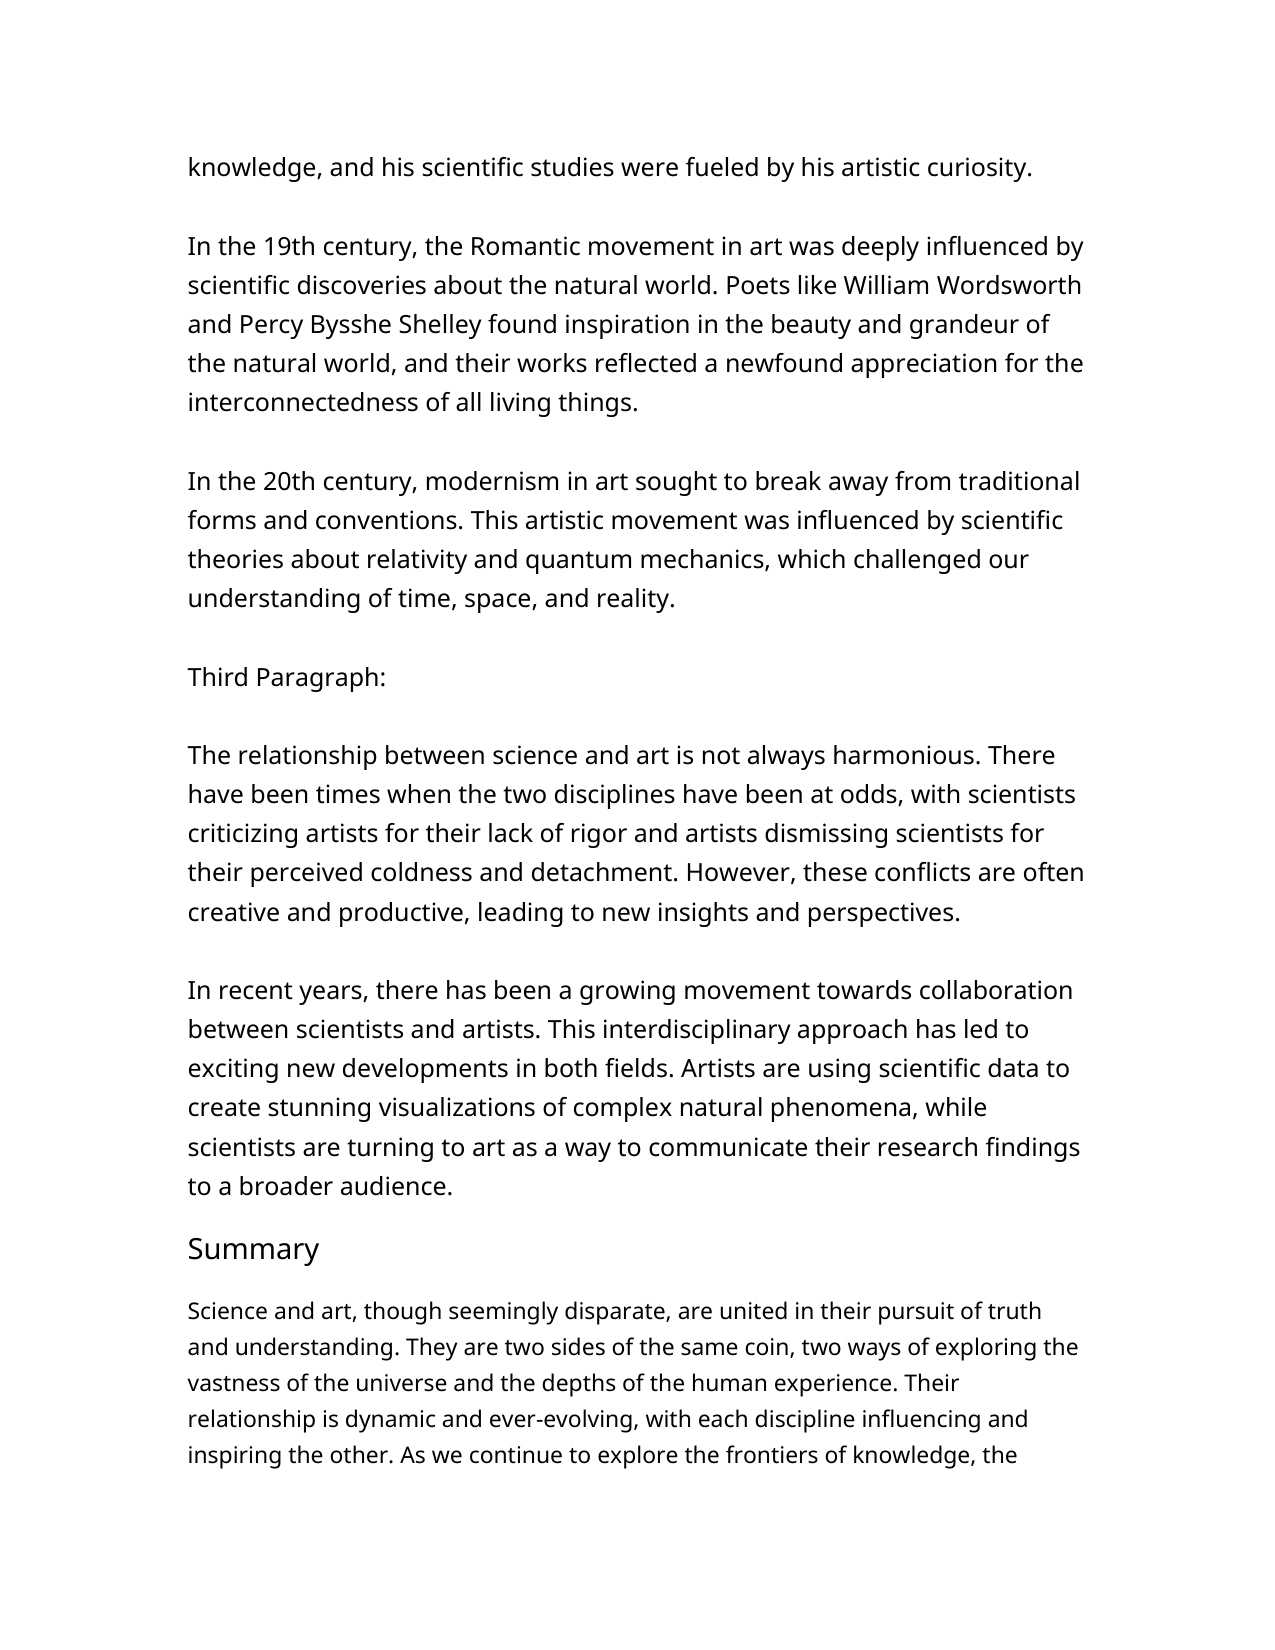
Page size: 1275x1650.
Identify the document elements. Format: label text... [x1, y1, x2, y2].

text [187, 1295, 1087, 1470]
text Summary [187, 1228, 1087, 1268]
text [187, 150, 1087, 1202]
